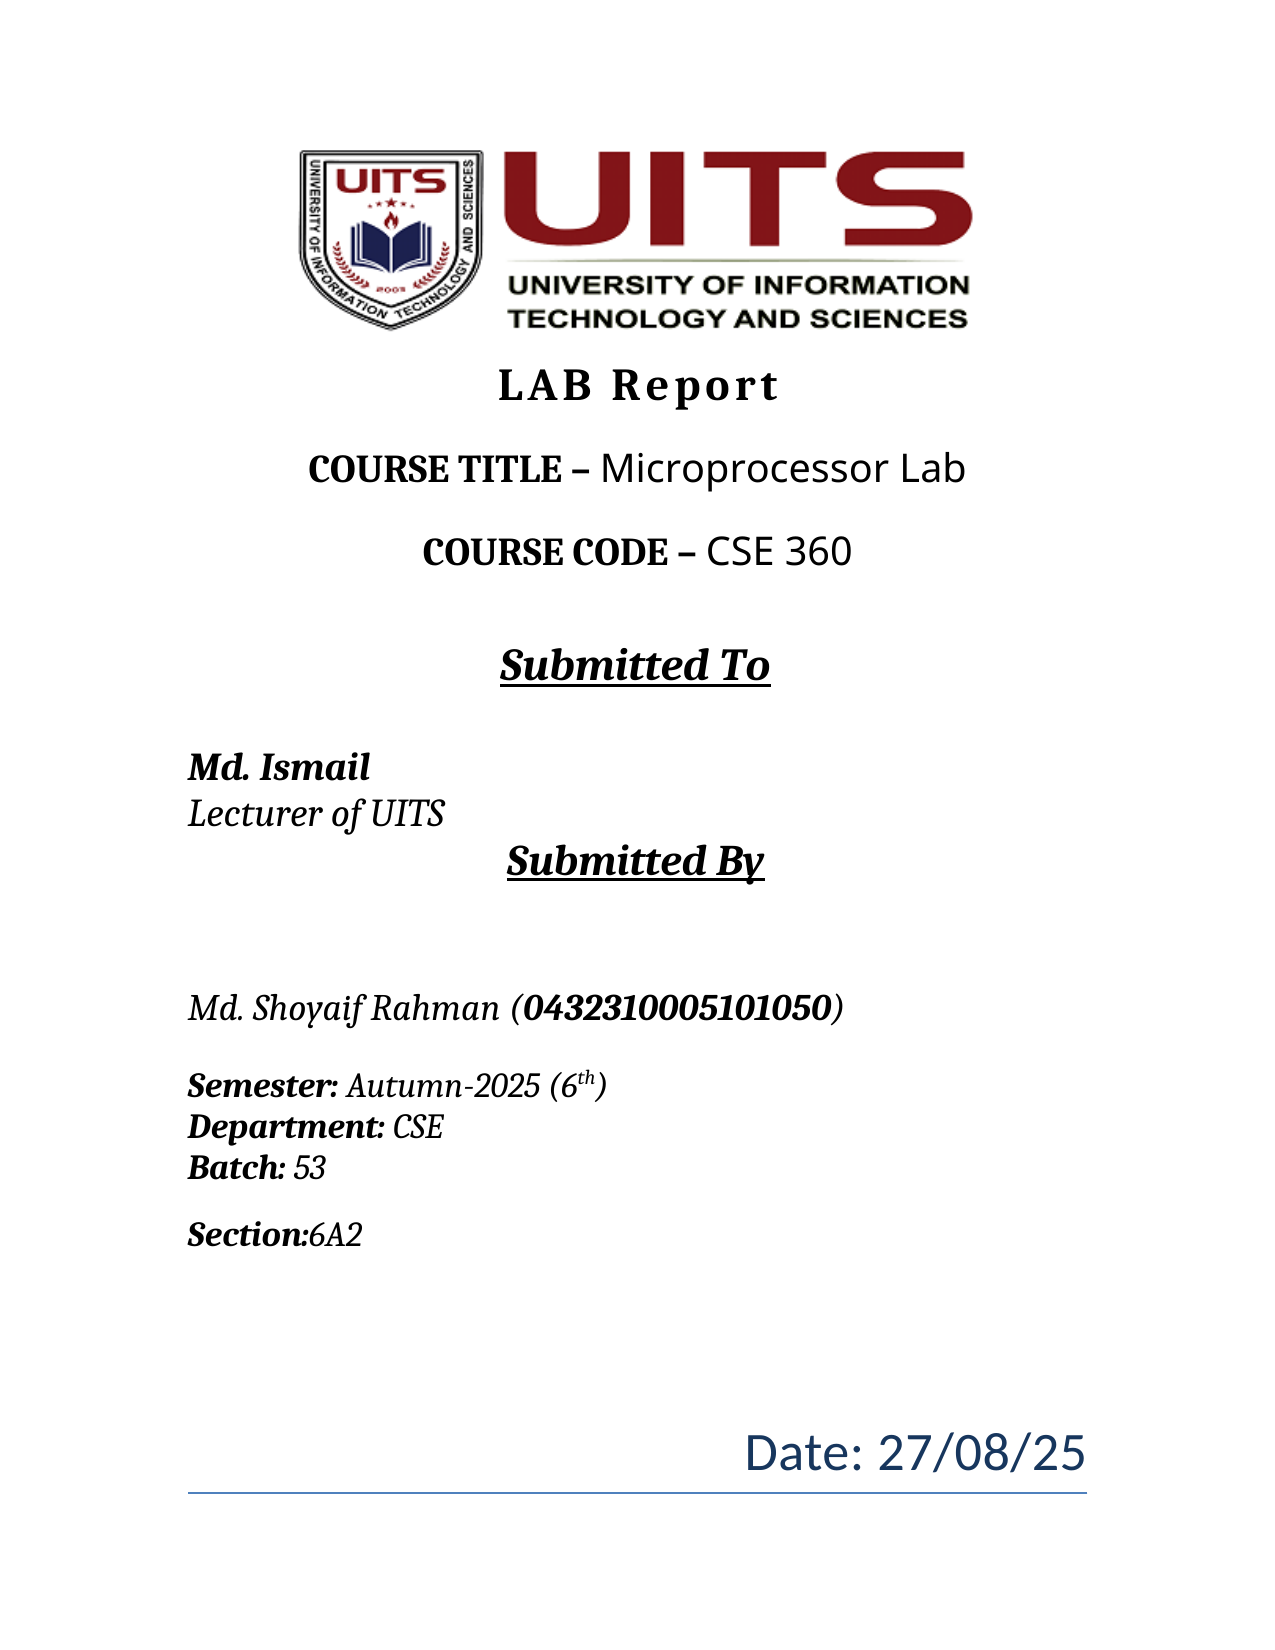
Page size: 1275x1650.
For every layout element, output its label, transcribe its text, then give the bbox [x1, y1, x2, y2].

text Md. Shoyaif Rahman (0432310005101050) [187, 987, 1087, 1030]
text Md. Ismail [187, 745, 1087, 790]
text Submitted To [187, 639, 1087, 692]
text Submitted By [187, 836, 1087, 886]
title Date: 27/08/25 [187, 1418, 1087, 1494]
text Section:6A2 [187, 1215, 1087, 1256]
text LAB Report [187, 359, 1087, 412]
text Department: CSE [187, 1107, 1087, 1147]
text Batch: 53 [187, 1147, 1087, 1188]
text COURSE CODE – CSE 360 [187, 523, 1087, 577]
text COURSE TITLE – Microprocessor Lab [187, 440, 1087, 494]
text Semester: Autumn-2025 (6th) [187, 1066, 1087, 1107]
text Lecturer of UITS [187, 790, 1087, 836]
